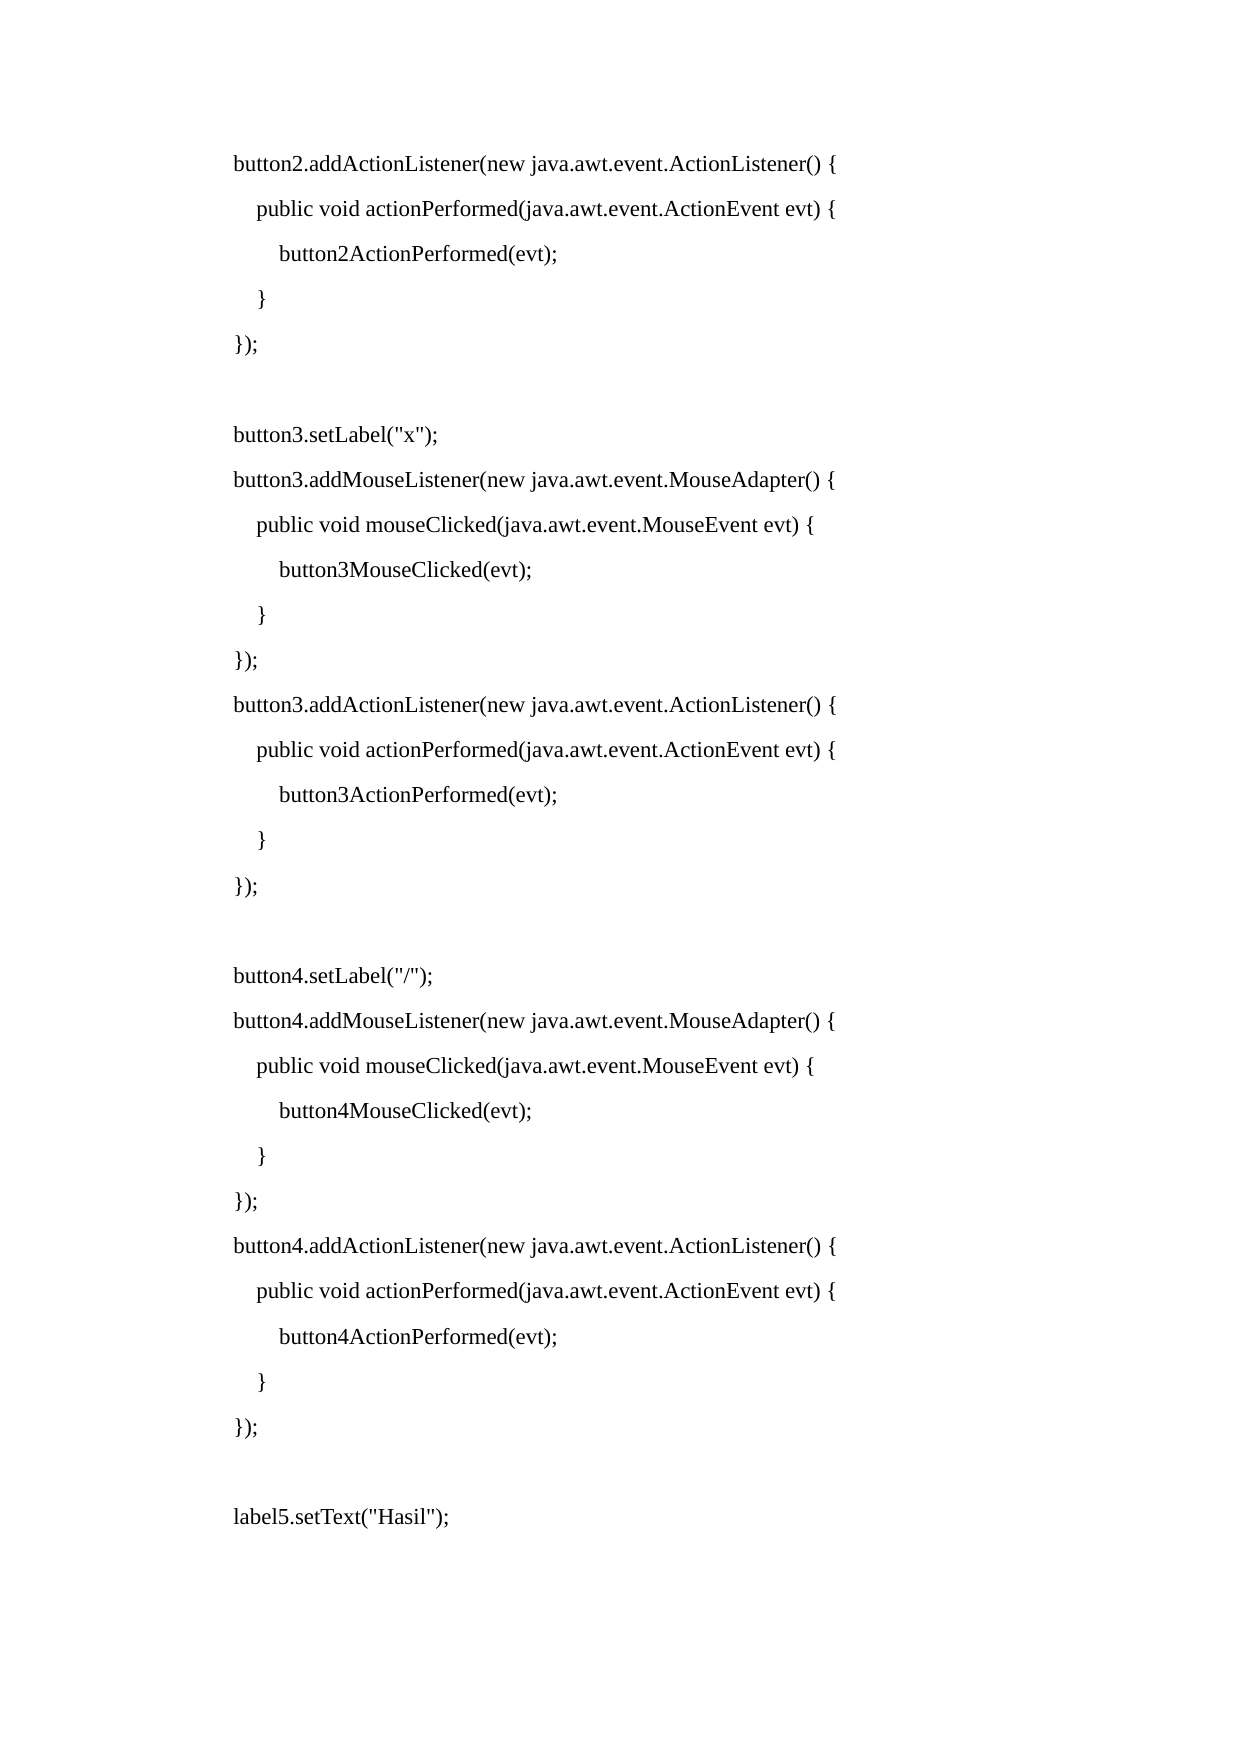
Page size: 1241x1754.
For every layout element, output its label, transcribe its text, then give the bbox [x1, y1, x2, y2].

text label5.setText("Hasil"); [187, 1503, 1053, 1529]
text button3MouseClicked(evt); [187, 556, 1053, 582]
text }); [187, 872, 1053, 898]
text button4.addActionListener(new java.awt.event.ActionListener() { [187, 1232, 1053, 1259]
text }); [187, 646, 1053, 672]
text } [187, 601, 1053, 627]
text button4.setLabel("/"); [187, 962, 1053, 988]
text public void actionPerformed(java.awt.event.ActionEvent evt) { [187, 736, 1053, 763]
text }); [187, 330, 1053, 357]
text button2ActionPerformed(evt); [187, 240, 1053, 267]
text }); [187, 1413, 1053, 1439]
text button4ActionPerformed(evt); [187, 1323, 1053, 1349]
text button3.addMouseListener(new java.awt.event.MouseAdapter() { [187, 466, 1053, 492]
text }); [187, 1187, 1053, 1214]
text button4.addMouseListener(new java.awt.event.MouseAdapter() { [187, 1007, 1053, 1033]
text button3.setLabel("x"); [187, 421, 1053, 447]
text public void actionPerformed(java.awt.event.ActionEvent evt) { [187, 1278, 1053, 1304]
text } [187, 1368, 1053, 1394]
text button3.addActionListener(new java.awt.event.ActionListener() { [187, 691, 1053, 718]
text } [187, 1142, 1053, 1169]
text public void mouseClicked(java.awt.event.MouseEvent evt) { [187, 511, 1053, 537]
text public void mouseClicked(java.awt.event.MouseEvent evt) { [187, 1052, 1053, 1078]
text button4MouseClicked(evt); [187, 1097, 1053, 1123]
text } [187, 285, 1053, 312]
text button2.addActionListener(new java.awt.event.ActionListener() { [187, 150, 1053, 176]
text public void actionPerformed(java.awt.event.ActionEvent evt) { [187, 195, 1053, 221]
text button3ActionPerformed(evt); [187, 781, 1053, 808]
text } [187, 827, 1053, 853]
